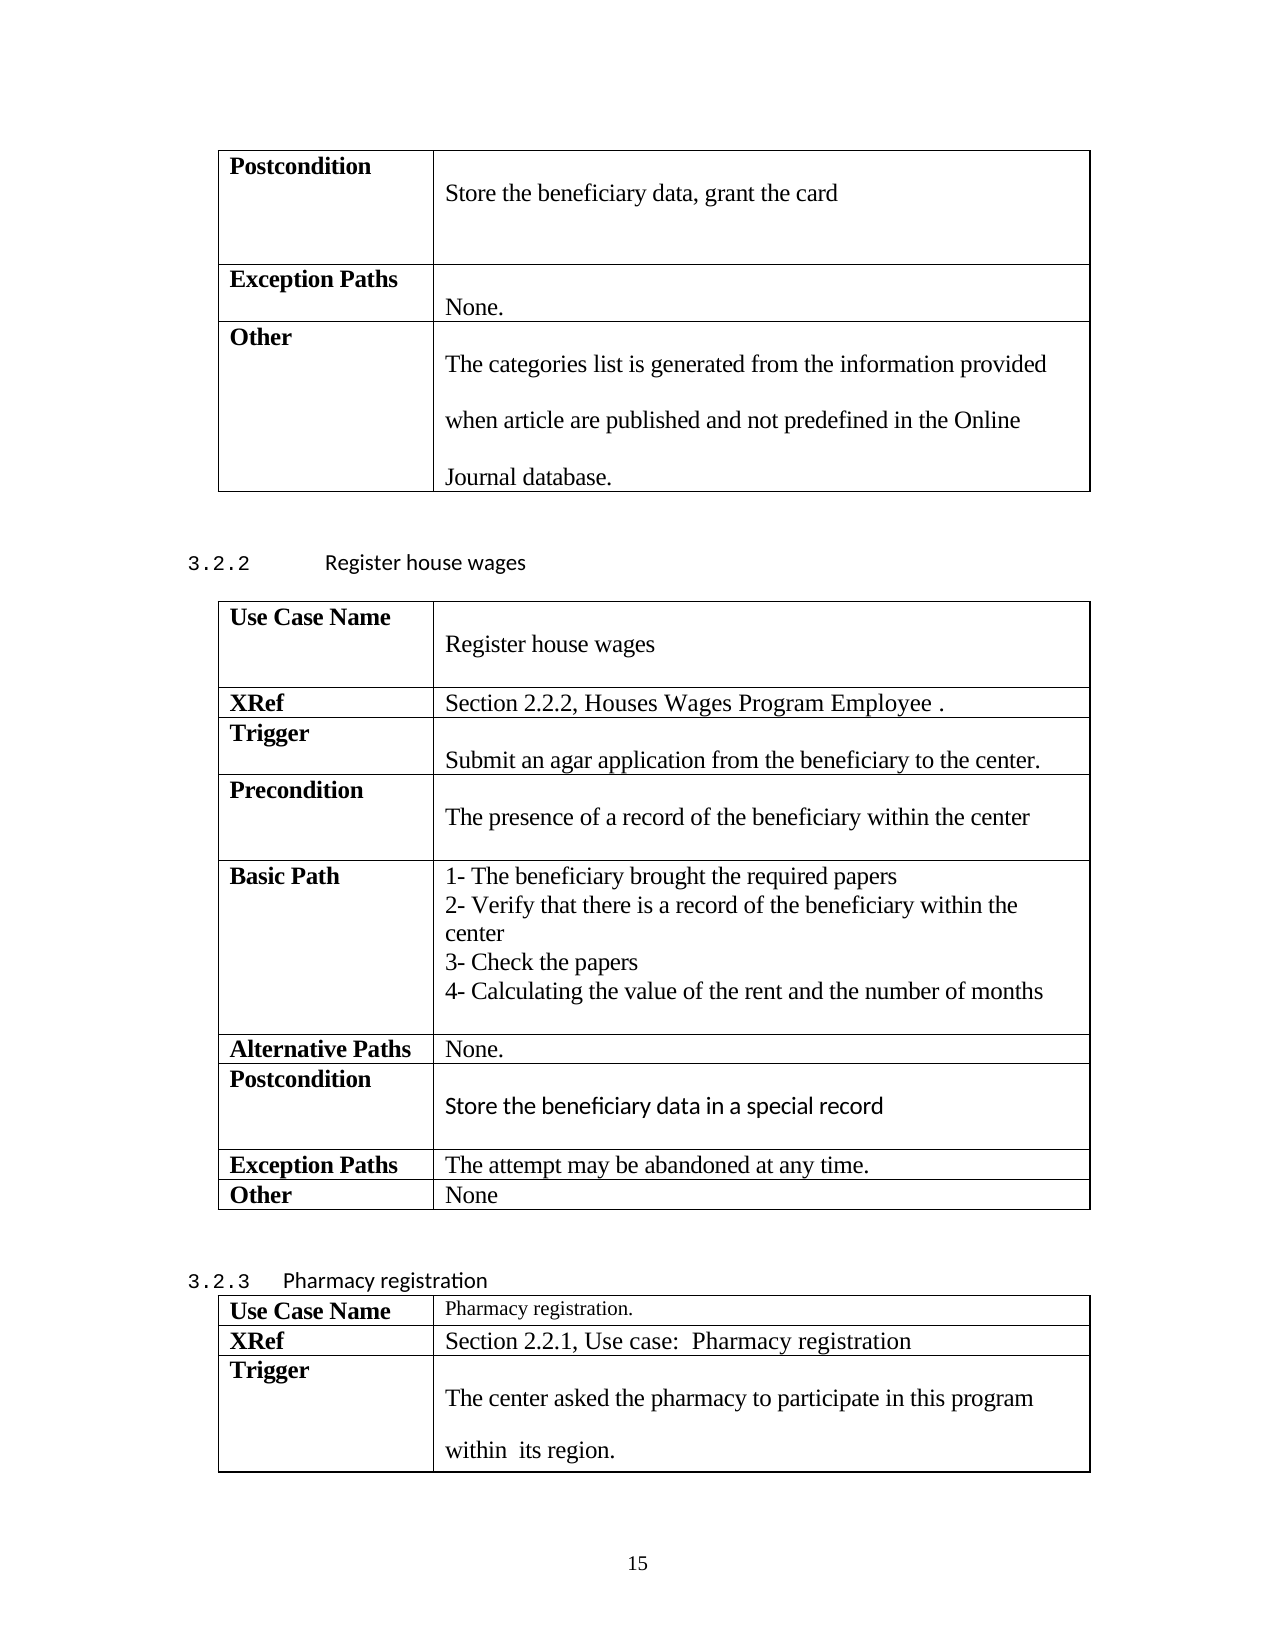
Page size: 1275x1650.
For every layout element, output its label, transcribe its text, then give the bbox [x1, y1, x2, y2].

table_cell Section 2.2.2, Houses Wages Program Employee . [434, 688, 1089, 717]
table_header Register house wages [434, 602, 1089, 687]
table_cell Exception Paths [219, 1150, 433, 1179]
table_cell Store the beneficiary data, grant the card [434, 151, 1089, 263]
table_cell Other [219, 1180, 433, 1209]
table_cell Basic Path [219, 861, 433, 1033]
table_cell XRef [219, 688, 433, 717]
table_cell Store the beneficiary data in a special record [434, 1064, 1089, 1149]
table_cell Postcondition [219, 1064, 433, 1149]
table_cell Alternative Paths [219, 1035, 433, 1063]
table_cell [434, 1356, 1089, 1471]
text 3.2.3 Pharmacy registration [187, 1239, 1087, 1295]
table_header Pharmacy registration. [434, 1296, 1089, 1325]
table_cell Precondition [219, 775, 433, 860]
table_cell The attempt may be abandoned at any time. [434, 1150, 1089, 1179]
text 3.2.2 Register house wages [187, 520, 1087, 577]
table_cell 1- The beneficiary brought the required papers 2- Verify that there is a record of the beneficiary within the center 3- Check the papers 4- Calculating the value of the rent and the number of months [434, 861, 1089, 1033]
table_cell Trigger [219, 1356, 433, 1471]
table_cell Trigger [219, 718, 433, 774]
table_header Use Case Name [219, 602, 433, 687]
table_cell XRef [219, 1326, 433, 1354]
table_cell None. [434, 1035, 1089, 1063]
table_cell Other [219, 322, 433, 491]
table_cell Exception Paths [219, 265, 433, 321]
table_cell Postcondition [219, 151, 433, 263]
table_cell Section 2.2.1, Use case: Pharmacy registration [434, 1326, 1089, 1354]
table_cell The presence of a record of the beneficiary within the center [434, 775, 1089, 860]
table_cell None [434, 1180, 1089, 1209]
table_header Use Case Name [219, 1296, 433, 1325]
table_cell Submit an agar application from the beneficiary to the center. [434, 718, 1089, 774]
table_cell The categories list is generated from the information provided when article are published and not predefined in the Online Journal database. [434, 322, 1089, 491]
table_cell None. [434, 265, 1089, 321]
